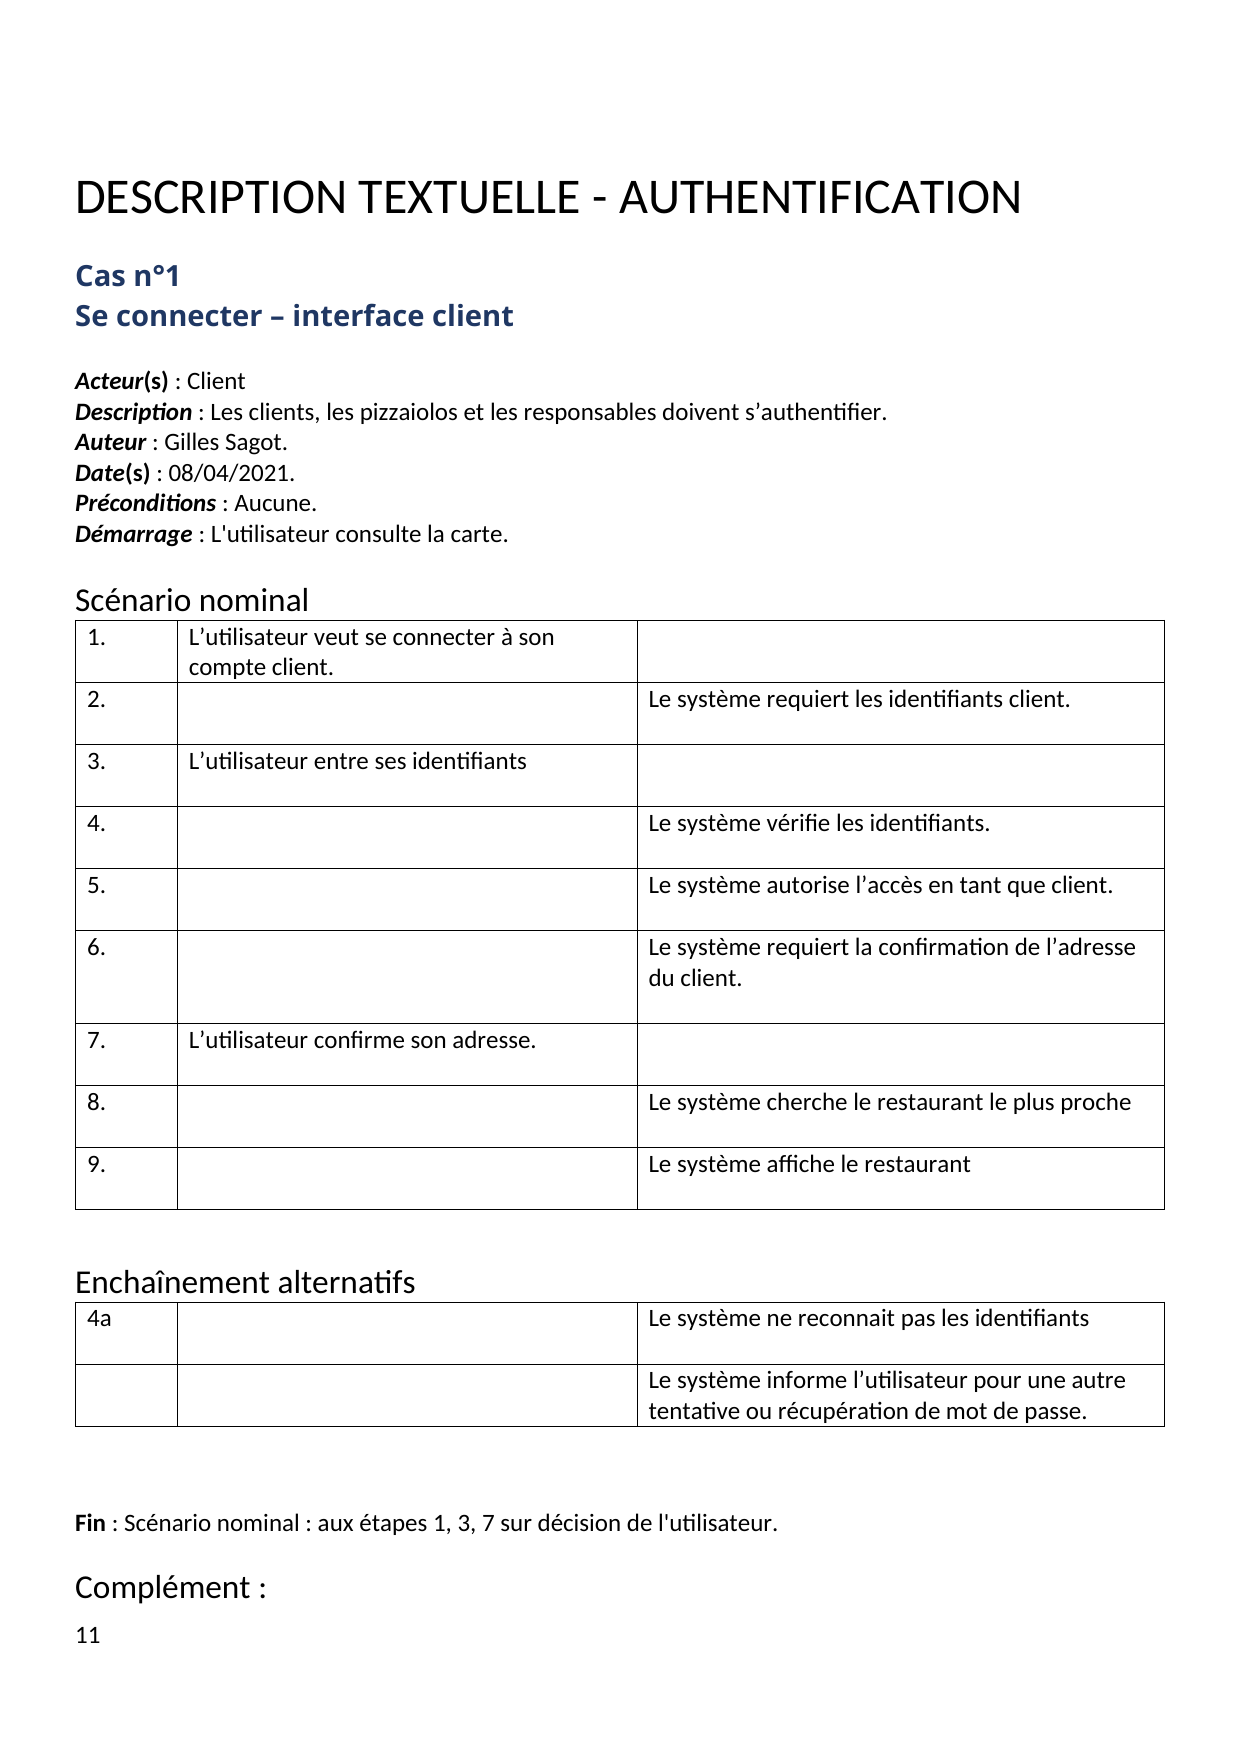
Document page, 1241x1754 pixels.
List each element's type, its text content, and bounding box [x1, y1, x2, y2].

table_cell Le système autorise l’accès en tant que client. [638, 869, 1164, 930]
table_cell Le système requiert les identifiants client. [638, 683, 1164, 744]
text Fin : Scénario nominal : aux étapes 1, 3, 7 sur décision de l'utilisateur. [75, 1507, 1165, 1537]
table_cell [76, 1365, 177, 1426]
table_header L’utilisateur veut se connecter à son compte client. [178, 621, 637, 682]
text Enchaînement alternatifs [75, 1261, 1165, 1302]
table_cell 6. [76, 931, 177, 1023]
text Démarrage : L'utilisateur consulte la carte. [75, 518, 1165, 548]
table_cell [178, 931, 637, 1023]
text Scénario nominal [75, 579, 1165, 620]
table_cell [638, 1024, 1164, 1085]
table_cell L’utilisateur entre ses identifiants [178, 745, 637, 806]
table_cell [178, 1086, 637, 1147]
table_cell 7. [76, 1024, 177, 1085]
table_cell [178, 1148, 637, 1209]
table_cell Le système cherche le restaurant le plus proche [638, 1086, 1164, 1147]
text Complément : [75, 1566, 1165, 1607]
table_cell [178, 807, 637, 868]
table_header [638, 621, 1164, 682]
table_cell L’utilisateur confirme son adresse. [178, 1024, 637, 1085]
text Acteur(s) : Client Description : Les clients, les pizzaiolos et les responsables doivent s’authentifier. Auteur : Gilles Sagot. Date(s) : 08/04/2021. Préconditions : Aucune. [75, 365, 1165, 518]
table_cell [178, 869, 637, 930]
table_header [178, 1303, 637, 1364]
table_cell [178, 1365, 637, 1426]
subtitle DESCRIPTION TEXTUELLE - AUTHENTIFICATION [75, 165, 1165, 226]
table_cell [638, 745, 1164, 806]
table_cell 9. [76, 1148, 177, 1209]
table_cell 3. [76, 745, 177, 806]
table_cell [178, 683, 637, 744]
table_cell Le système informe l’utilisateur pour une autre tentative ou récupération de mot de passe. [638, 1365, 1164, 1426]
table_header Le système ne reconnait pas les identifiants [638, 1303, 1164, 1364]
table_cell Le système vérifie les identifiants. [638, 807, 1164, 868]
subtitle Cas n°1 Se connecter – interface client [75, 255, 1165, 335]
table_cell 8. [76, 1086, 177, 1147]
table_header 1. [76, 621, 177, 682]
table_cell 5. [76, 869, 177, 930]
table_header 4a [76, 1303, 177, 1364]
table_cell 2. [76, 683, 177, 744]
table_cell Le système affiche le restaurant [638, 1148, 1164, 1209]
table_cell 4. [76, 807, 177, 868]
table_cell Le système requiert la confirmation de l’adresse du client. [638, 931, 1164, 1023]
